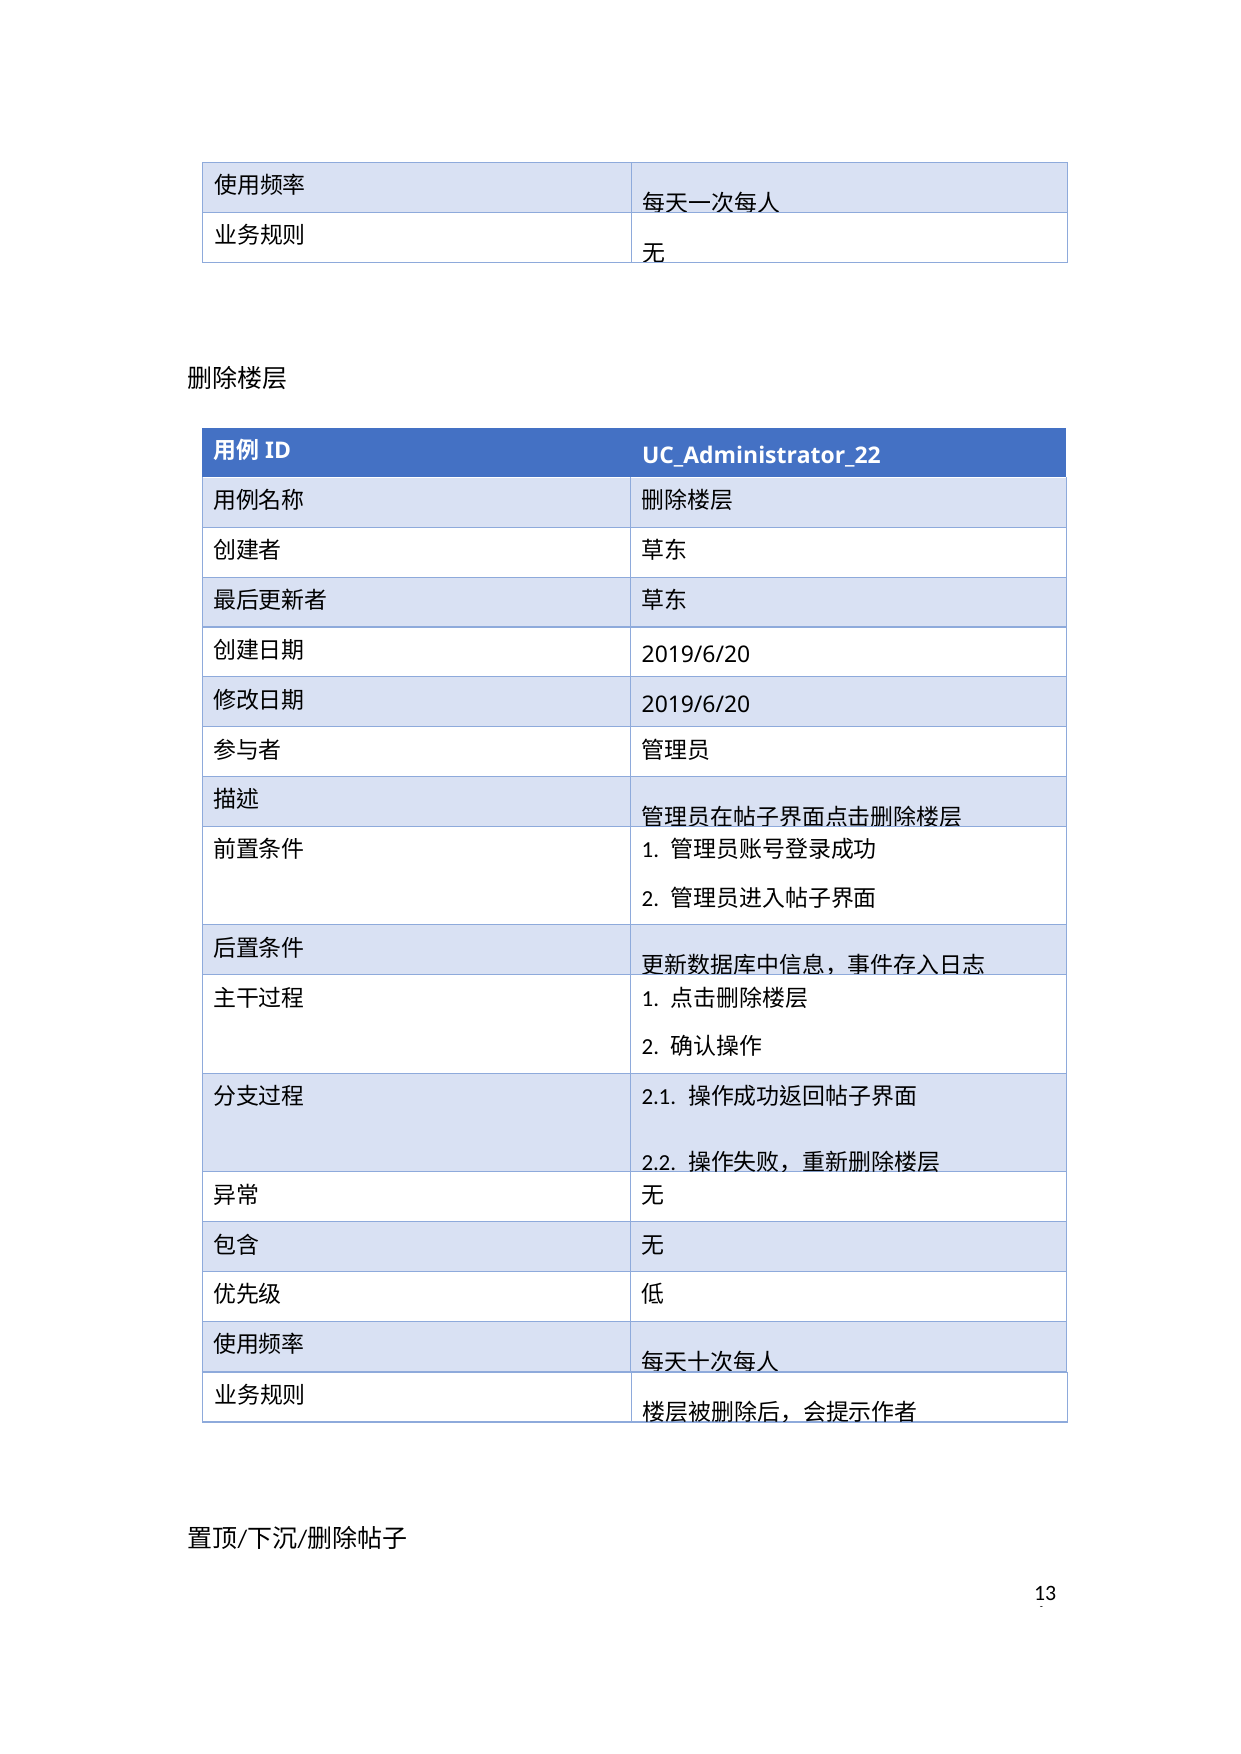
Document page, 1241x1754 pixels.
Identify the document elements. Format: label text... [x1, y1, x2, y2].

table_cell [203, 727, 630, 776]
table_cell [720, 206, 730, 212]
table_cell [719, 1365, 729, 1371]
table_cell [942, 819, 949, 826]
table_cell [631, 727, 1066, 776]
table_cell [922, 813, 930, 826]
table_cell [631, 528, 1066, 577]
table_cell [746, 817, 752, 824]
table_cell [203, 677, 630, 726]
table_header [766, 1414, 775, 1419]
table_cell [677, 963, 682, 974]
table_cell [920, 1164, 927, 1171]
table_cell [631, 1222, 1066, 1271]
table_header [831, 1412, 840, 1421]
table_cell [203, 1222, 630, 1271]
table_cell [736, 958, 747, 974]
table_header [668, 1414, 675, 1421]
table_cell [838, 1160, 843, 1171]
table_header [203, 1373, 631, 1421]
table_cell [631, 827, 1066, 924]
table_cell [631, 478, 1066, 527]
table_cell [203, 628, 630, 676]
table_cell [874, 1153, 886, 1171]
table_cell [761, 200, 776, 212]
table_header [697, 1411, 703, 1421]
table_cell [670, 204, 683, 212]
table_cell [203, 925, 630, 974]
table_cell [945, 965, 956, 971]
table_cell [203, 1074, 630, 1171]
text 删除楼层 [187, 344, 1053, 409]
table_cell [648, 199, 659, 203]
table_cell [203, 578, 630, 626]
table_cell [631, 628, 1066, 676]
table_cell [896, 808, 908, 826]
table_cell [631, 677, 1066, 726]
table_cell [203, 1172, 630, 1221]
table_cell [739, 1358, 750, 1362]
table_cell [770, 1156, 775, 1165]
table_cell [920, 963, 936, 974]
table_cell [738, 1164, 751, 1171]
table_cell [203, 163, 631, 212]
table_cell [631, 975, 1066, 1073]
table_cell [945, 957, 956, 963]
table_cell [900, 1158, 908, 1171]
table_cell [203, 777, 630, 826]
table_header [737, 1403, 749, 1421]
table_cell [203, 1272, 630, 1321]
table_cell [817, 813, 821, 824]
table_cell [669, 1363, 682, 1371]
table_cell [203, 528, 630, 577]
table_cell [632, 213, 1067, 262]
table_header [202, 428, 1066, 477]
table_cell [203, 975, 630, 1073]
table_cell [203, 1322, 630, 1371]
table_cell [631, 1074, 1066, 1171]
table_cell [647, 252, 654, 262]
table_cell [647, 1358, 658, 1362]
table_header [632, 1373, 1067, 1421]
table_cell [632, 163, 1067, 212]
text 置顶/下沉/删除帖子 [187, 1504, 1053, 1569]
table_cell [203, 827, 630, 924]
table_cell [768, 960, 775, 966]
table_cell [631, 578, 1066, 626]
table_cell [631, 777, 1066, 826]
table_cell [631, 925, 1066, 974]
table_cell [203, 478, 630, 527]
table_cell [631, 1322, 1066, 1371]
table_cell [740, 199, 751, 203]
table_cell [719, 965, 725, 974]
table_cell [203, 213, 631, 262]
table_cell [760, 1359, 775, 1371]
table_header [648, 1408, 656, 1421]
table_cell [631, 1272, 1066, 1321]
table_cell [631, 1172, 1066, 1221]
